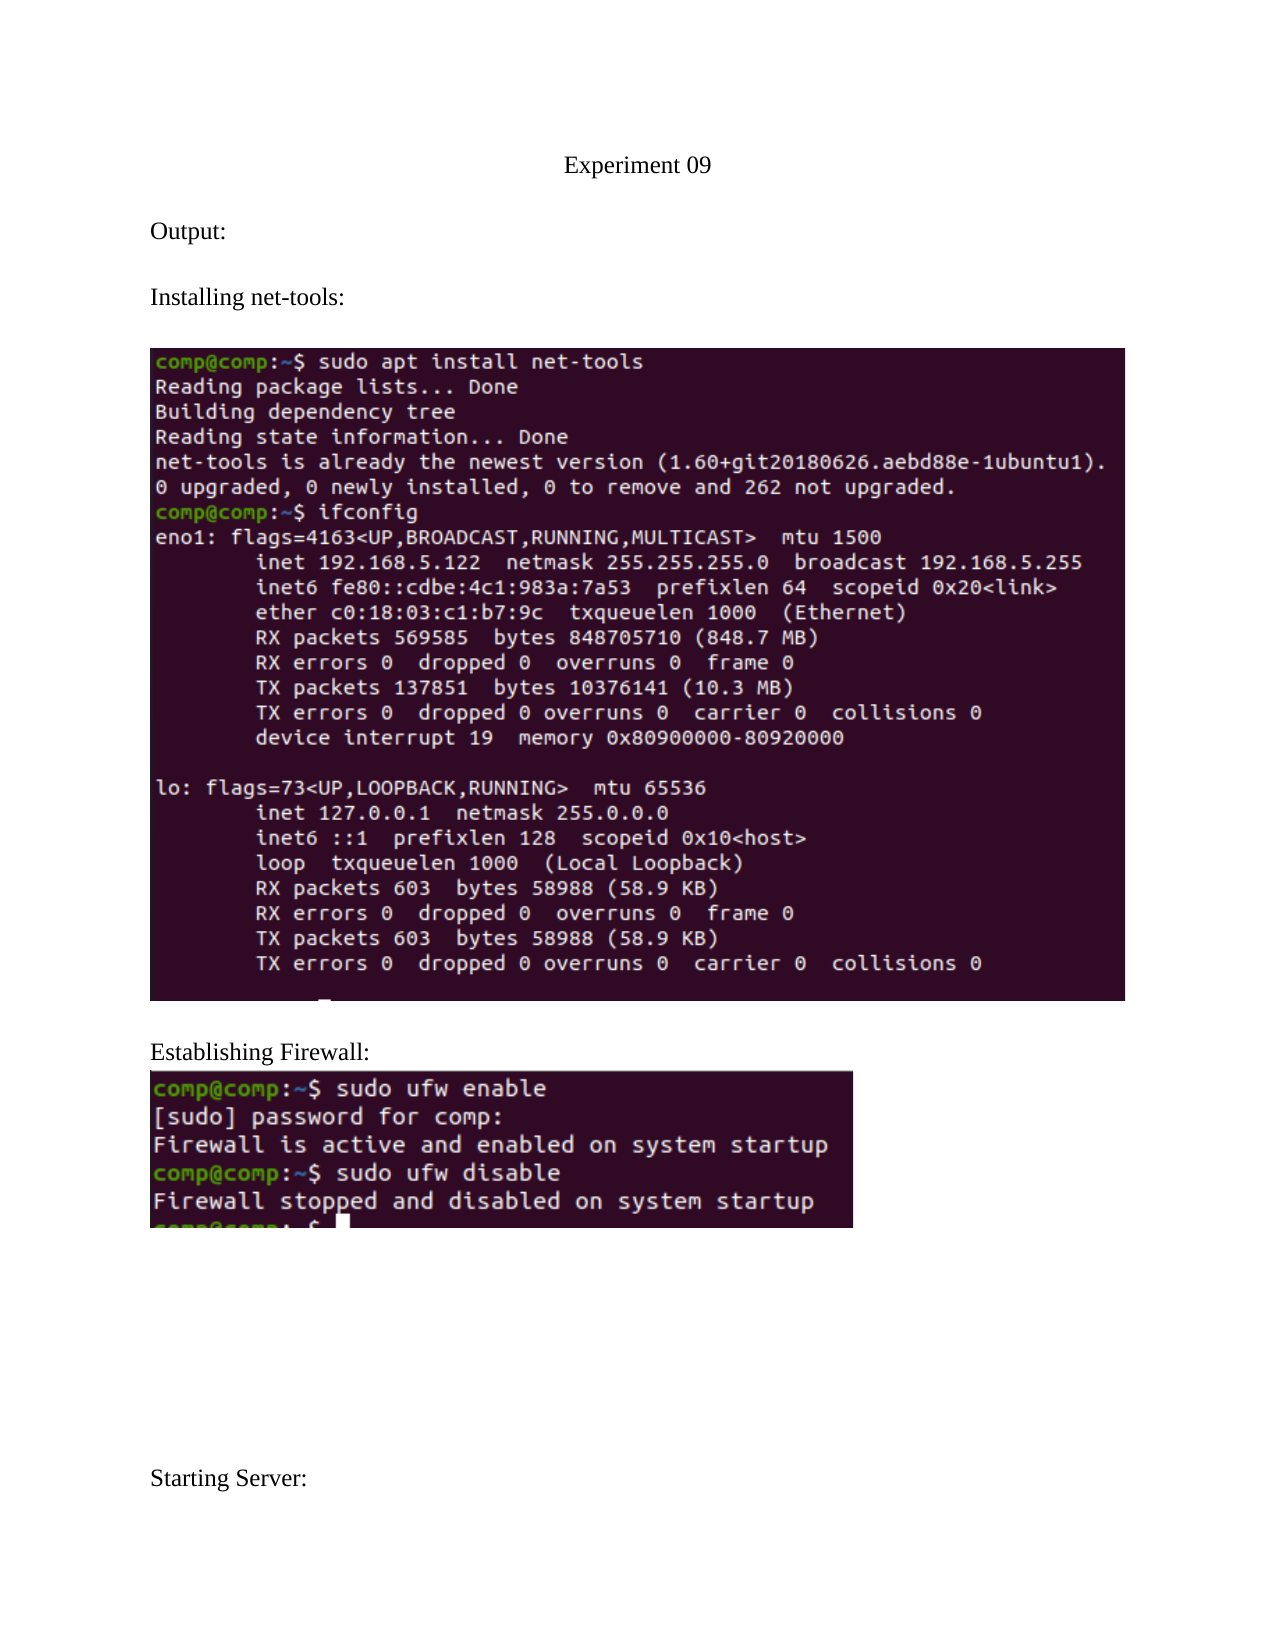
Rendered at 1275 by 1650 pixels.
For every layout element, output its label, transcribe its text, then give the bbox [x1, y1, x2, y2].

text Installing net-tools: [150, 282, 1125, 311]
text Starting Server: [150, 1463, 1125, 1492]
picture [150, 1070, 854, 1228]
text Output: [150, 216, 1125, 245]
picture [150, 348, 1125, 1001]
text Experiment 09 [150, 150, 1125, 179]
text Establishing Firewall: [150, 1037, 1125, 1066]
